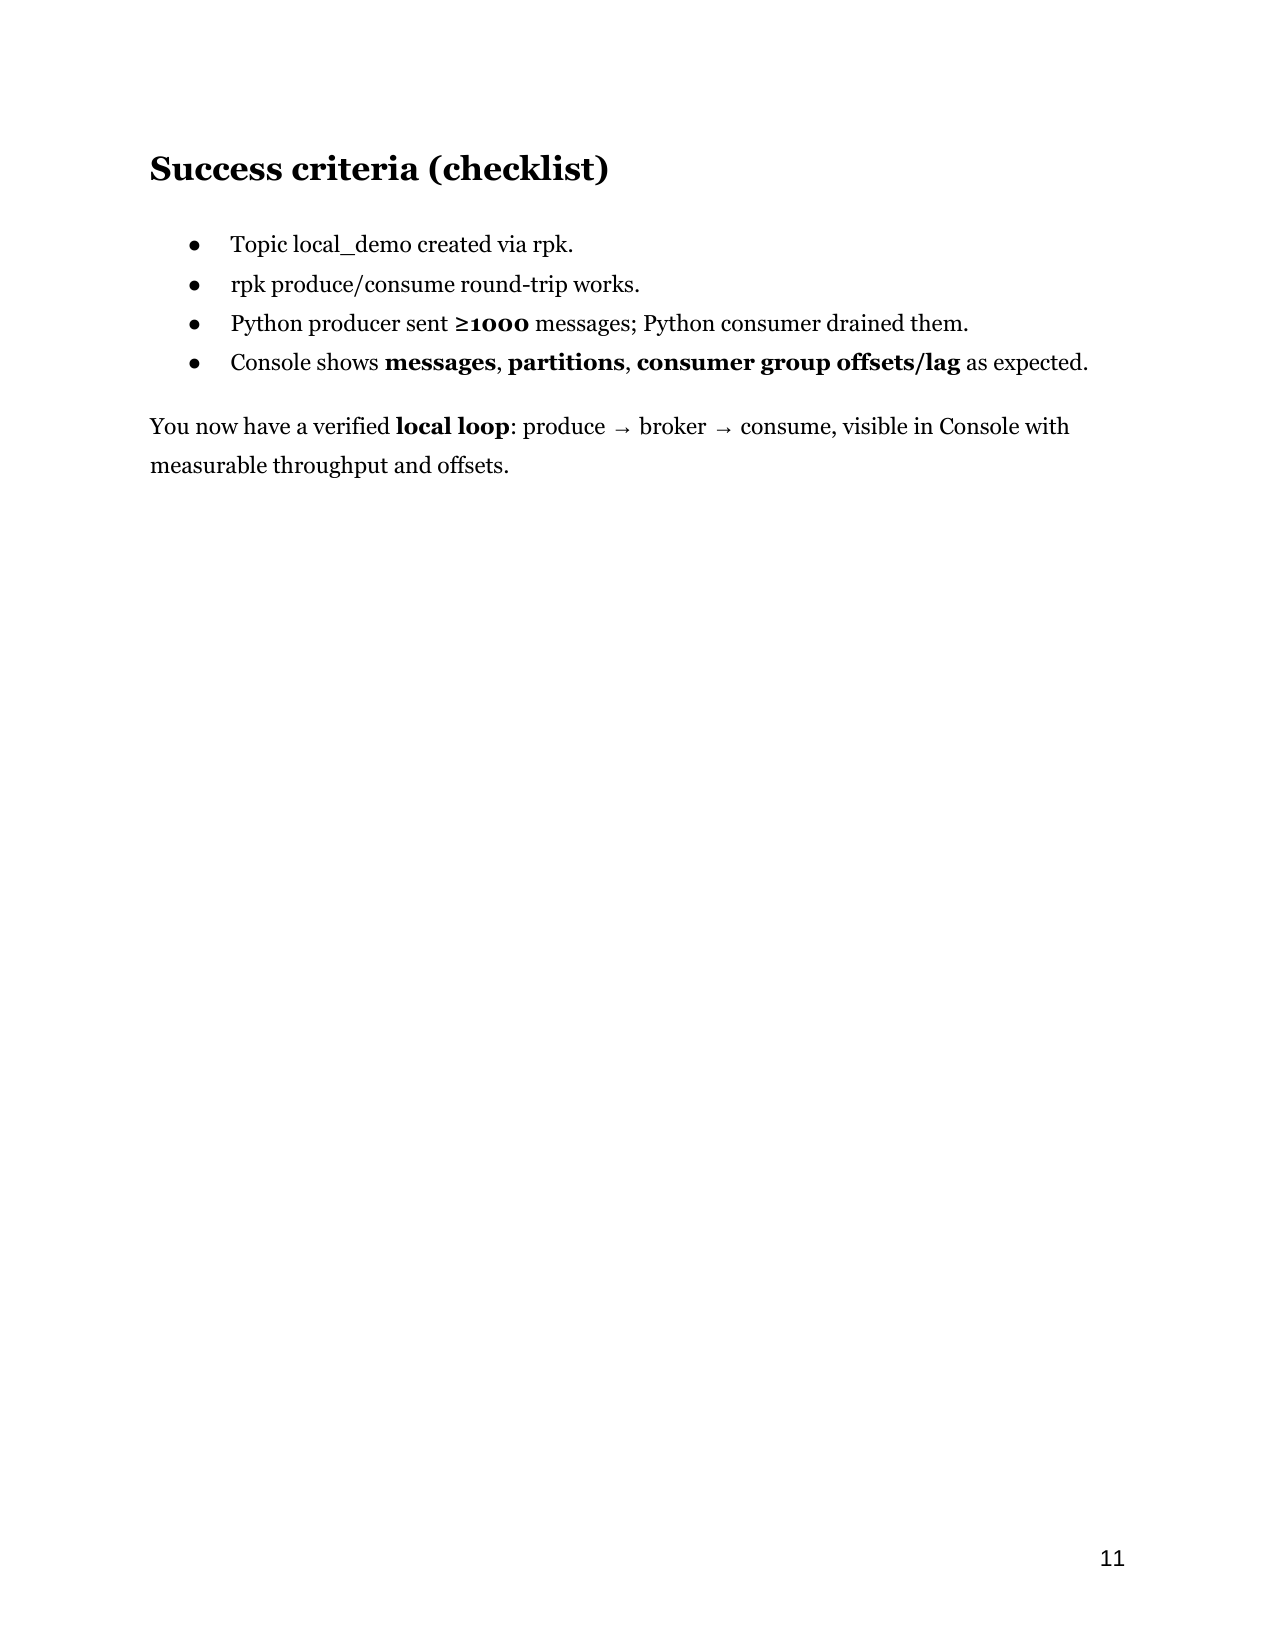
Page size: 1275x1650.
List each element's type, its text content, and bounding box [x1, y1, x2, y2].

list rpk produce/consume round-trip works. [187, 271, 1125, 297]
list Console shows messages, partitions, consumer group offsets/lag as expected. [187, 349, 1125, 375]
text You now have a verified local loop: produce → broker → consume, visible in Console with measurable throughput and offsets. [150, 413, 1125, 478]
list Topic local_demo created via rpk. [187, 232, 1125, 258]
list Python producer sent ≥1000 messages; Python consumer drained them. [187, 310, 1125, 336]
subtitle Success criteria (checklist) [150, 150, 1125, 188]
